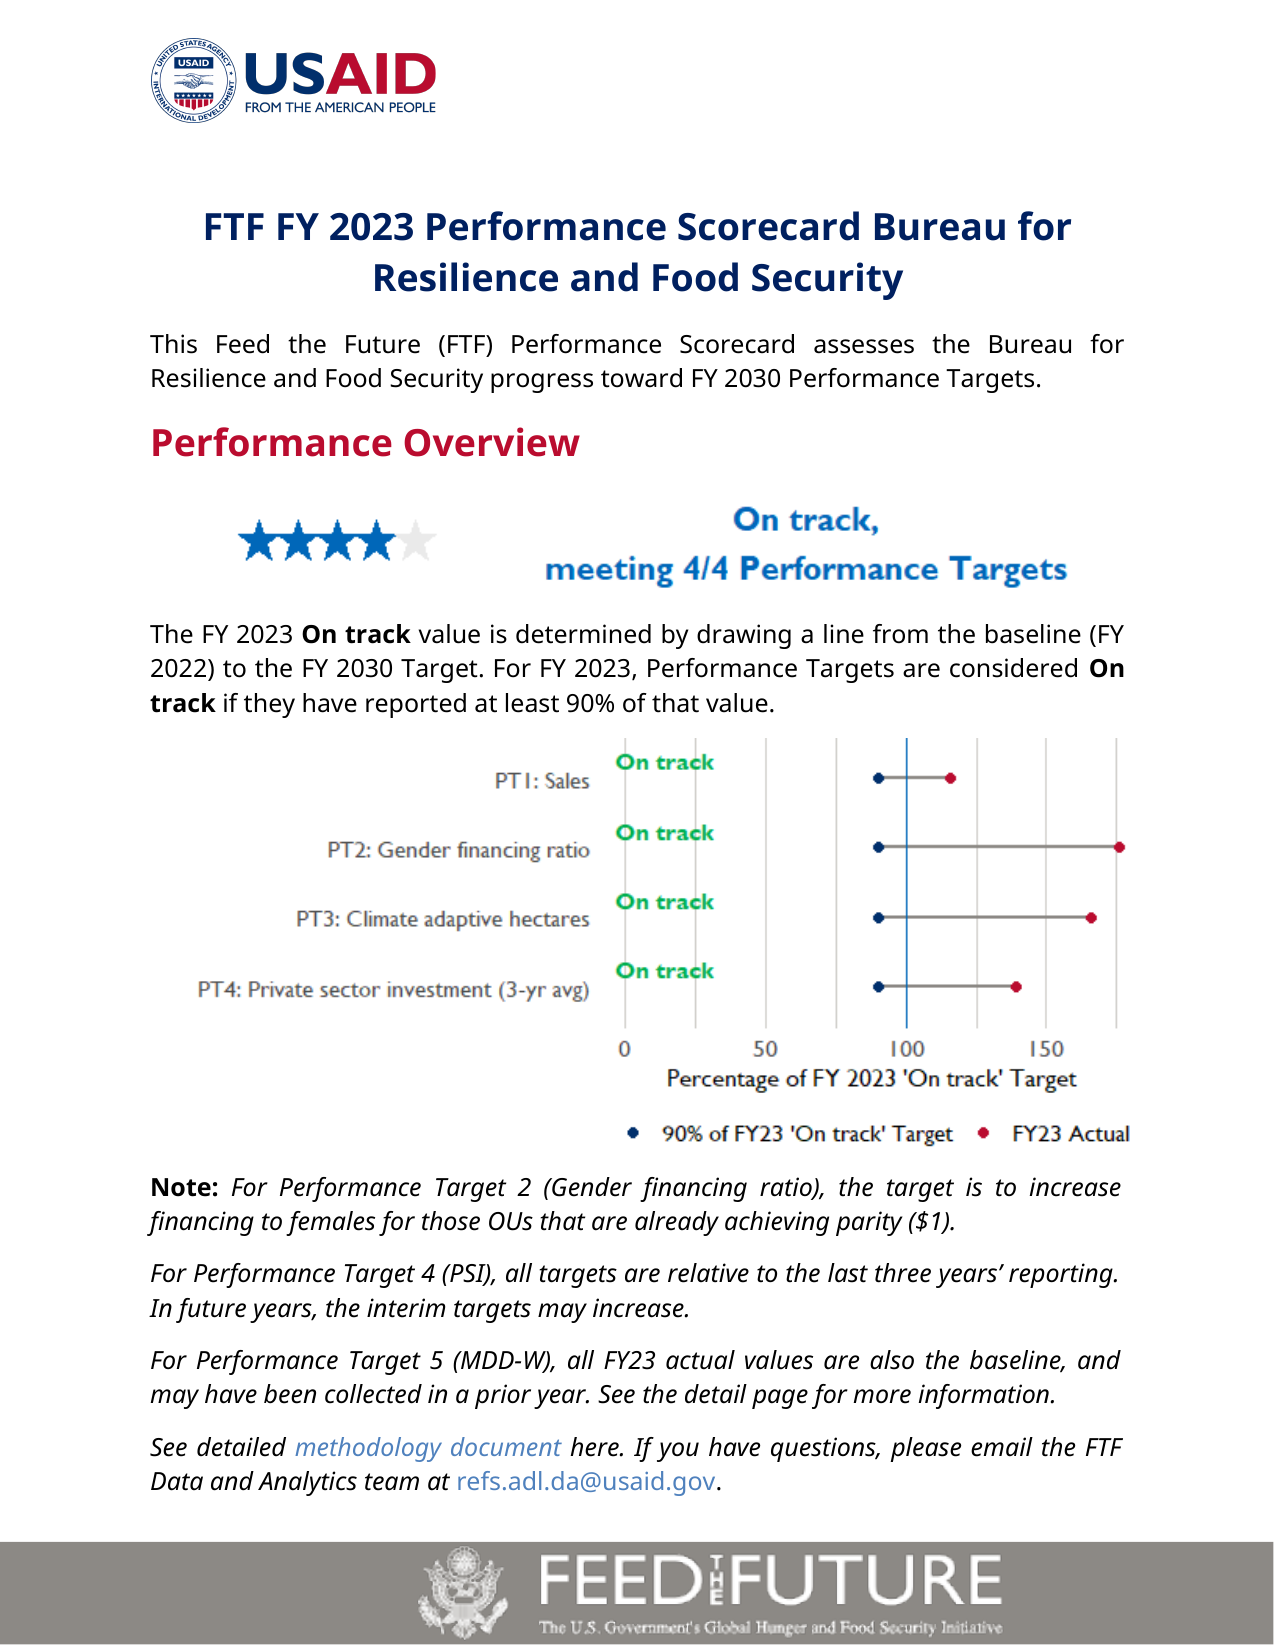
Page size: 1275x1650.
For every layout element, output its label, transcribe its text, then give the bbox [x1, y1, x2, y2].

text The FY 2023 On track value is determined by drawing a line from the baseline (FY 2022) to the FY 2030 Target. For FY 2023, Performance Targets are considered On track if they have reported at least 90% of that value. [150, 617, 1125, 719]
text See detailed methodology document here. If you have questions, please email the FTF Data and Analytics team at refs.adl.da@usaid.gov. [150, 1430, 1125, 1498]
text For Performance Target 4 (PSI), all targets are relative to the last three years’ reporting. In future years, the interim targets may increase. [150, 1256, 1125, 1324]
text For Performance Target 5 (MDD-W), all FY23 actual values are also the baseline, and may have been collected in a prior year. See the detail page for more information. [150, 1343, 1125, 1411]
subtitle Performance Overview [150, 416, 1125, 467]
picture [414, 1540, 1010, 1645]
text This Feed the Future (FTF) Performance Scorecard assesses the Bureau for Resilience and Food Security progress toward FY 2030 Performance Targets. [150, 327, 1125, 395]
title FTF FY 2023 Performance Scorecard Bureau for Resilience and Food Security [150, 200, 1125, 302]
picture [168, 485, 1144, 599]
picture [151, 38, 436, 123]
picture [168, 738, 1144, 1151]
text Note: For Performance Target 2 (Gender financing ratio), the target is to increase financing to females for those OUs that are already achieving parity ($1). [150, 1169, 1125, 1237]
